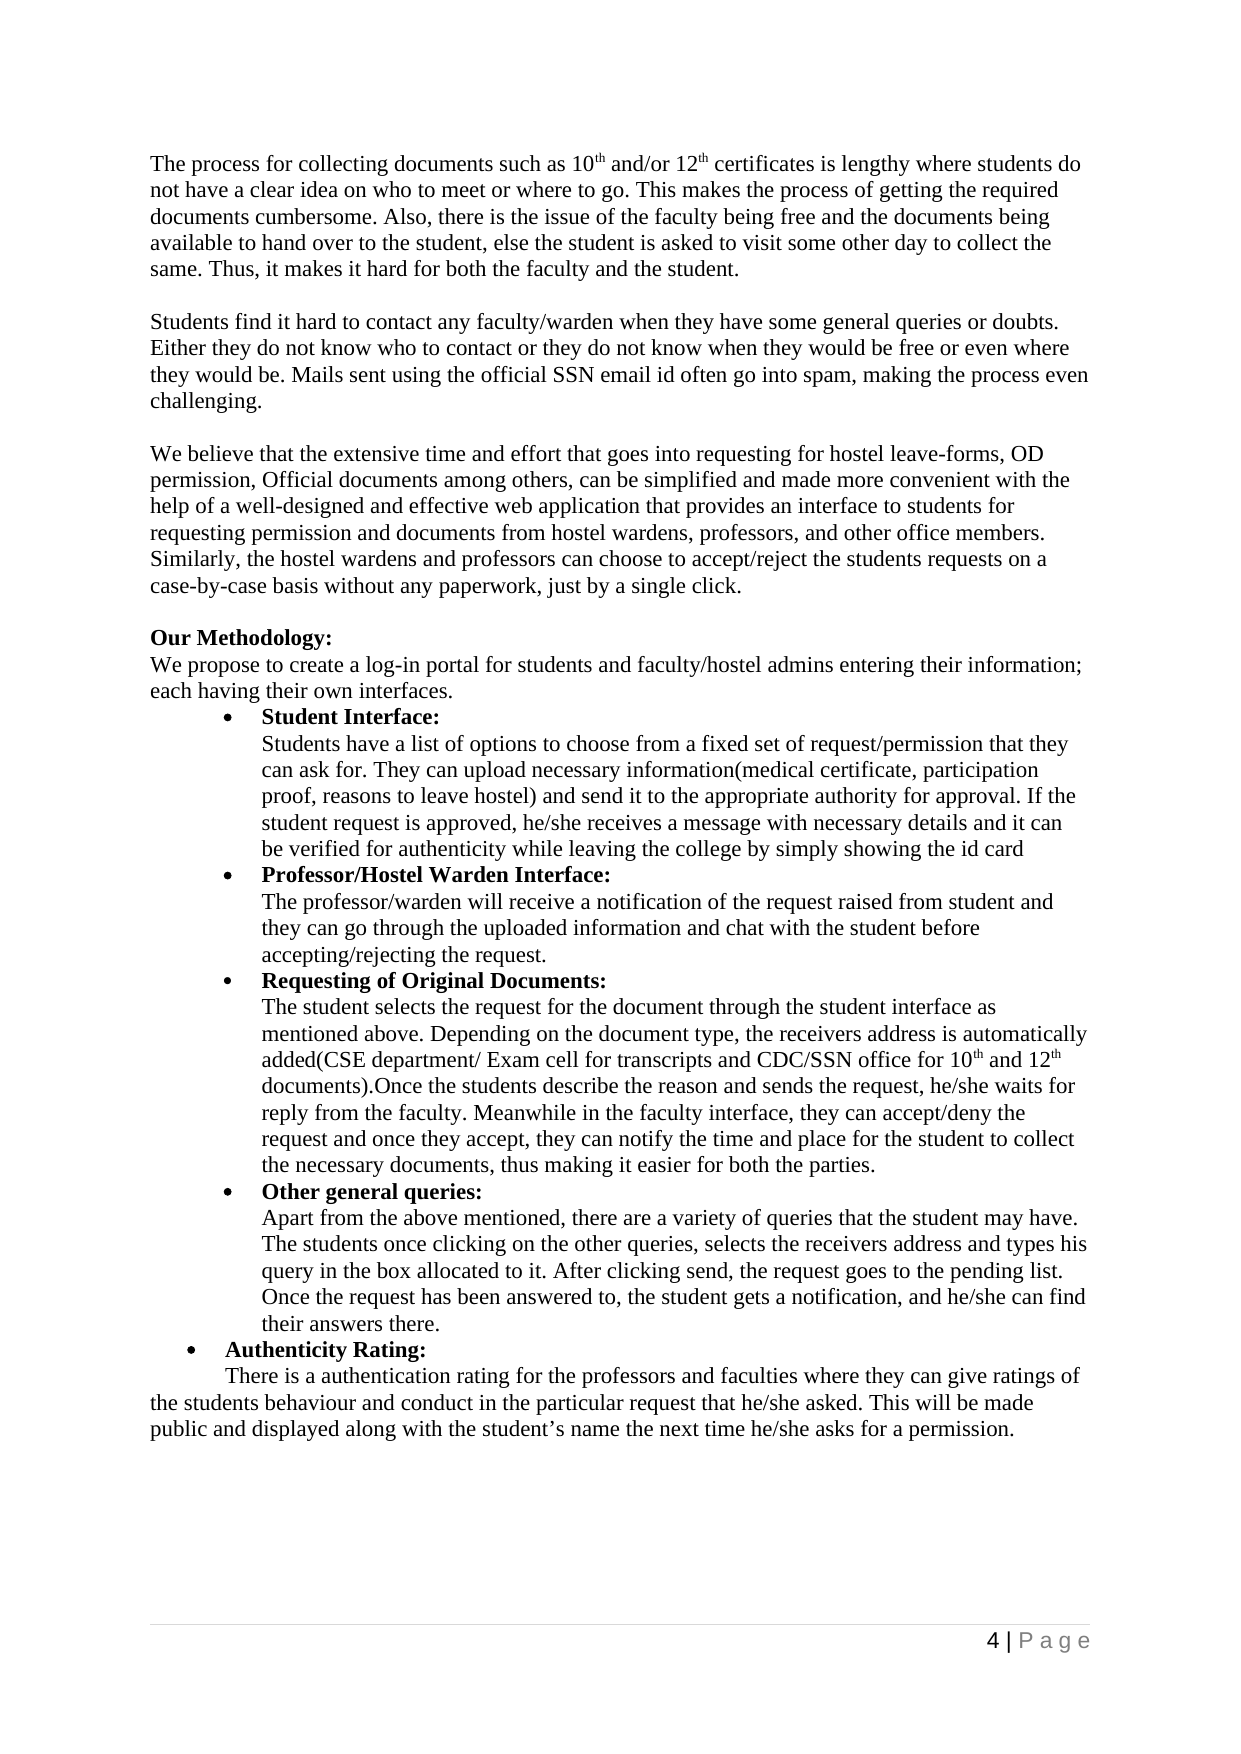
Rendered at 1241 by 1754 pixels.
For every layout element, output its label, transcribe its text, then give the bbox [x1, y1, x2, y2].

list Authenticity Rating: [187, 1336, 1090, 1362]
text We propose to create a log-in portal for students and faculty/hostel admins entering their information; each having their own interfaces. [150, 651, 1090, 703]
text The process for collecting documents such as 10th and/or 12th certificates is lengthy where students do not have a clear idea on who to meet or where to go. This makes the process of getting the required documents cumbersome. Also, there is the issue of the faculty being free and the documents being available to hand over to the student, else the student is asked to visit some other day to collect the same. Thus, it makes it hard for both the faculty and the student. [150, 150, 1090, 282]
list Professor/Hostel Warden Interface: [224, 862, 1090, 888]
text The student selects the request for the document through the student interface as mentioned above. Depending on the document type, the receivers address is automatically added(CSE department/ Exam cell for transcripts and CDC/SSN office for 10th and 12th documents).Once the students describe the reason and sends the request, he/she waits for reply from the faculty. Meanwhile in the faculty interface, they can accept/deny the request and once they accept, they can notify the time and place for the student to collect the necessary documents, thus making it easier for both the parties. [261, 993, 1090, 1178]
list Requesting of Original Documents: [224, 967, 1090, 993]
text We believe that the extensive time and effort that goes into requesting for hostel leave-forms, OD permission, Official documents among others, can be simplified and made more convenient with the help of a well-designed and effective web application that provides an interface to students for requesting permission and documents from hostel wardens, professors, and other office members. Similarly, the hostel wardens and professors can choose to accept/reject the students requests on a case-by-case basis without any paperwork, just by a single click. [150, 440, 1090, 598]
text Our Methodology: [150, 624, 1090, 651]
text Apart from the above mentioned, there are a variety of queries that the student may have. The students once clicking on the other queries, selects the receivers address and types his query in the box allocated to it. After clicking send, the request goes to the pending list. Once the request has been answered to, the student gets a notification, and he/she can find their answers there. [261, 1204, 1090, 1336]
list Student Interface: [224, 703, 1090, 730]
text There is a authentication rating for the professors and faculties where they can give ratings of the students behaviour and conduct in the particular request that he/she asked. This will be made public and displayed along with the student’s name the next time he/she asks for a permission. [150, 1362, 1090, 1441]
text Students find it hard to contact any faculty/warden when they have some general queries or doubts. Either they do not know who to contact or they do not know when they would be free or even where they would be. Mails sent using the official SSN email id often go into spam, making the process even challenging. [150, 308, 1090, 413]
text The professor/warden will receive a notification of the request raised from student and they can go through the uploaded information and chat with the student before accepting/rejecting the request. [261, 888, 1090, 967]
list Other general queries: [224, 1178, 1090, 1204]
text Students have a list of options to choose from a fixed set of request/permission that they can ask for. They can upload necessary information(medical certificate, participation proof, reasons to leave hostel) and send it to the appropriate authority for approval. If the student request is approved, he/she receives a message with necessary details and it can be verified for authenticity while leaving the college by simply showing the id card [261, 730, 1090, 862]
